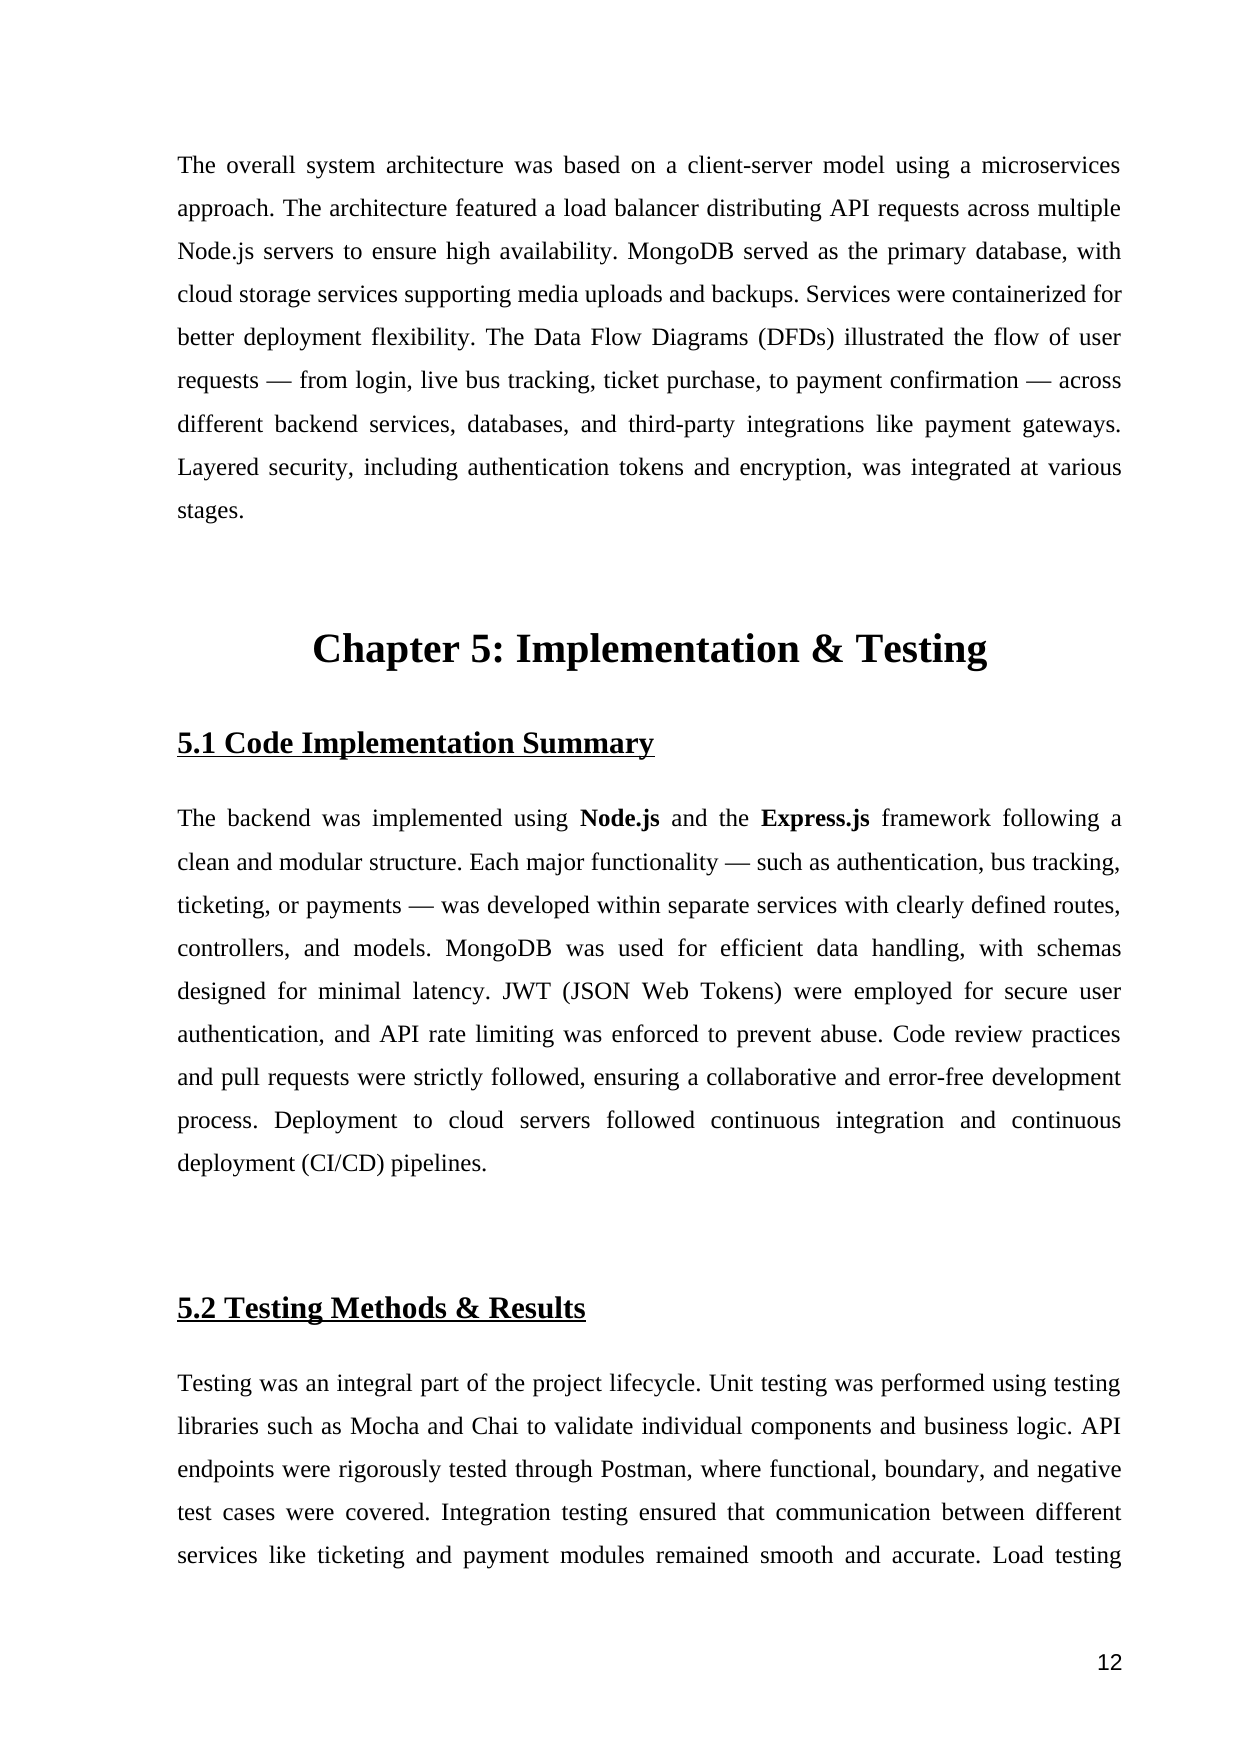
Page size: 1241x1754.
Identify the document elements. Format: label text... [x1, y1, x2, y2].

text The backend was implemented using Node.js and the Express.js framework following a clean and modular structure. Each major functionality — such as authentication, bus tracking, ticketing, or payments — was developed within separate services with clearly defined routes, controllers, and models. MongoDB was used for efficient data handling, with schemas designed for minimal latency. JWT (JSON Web Tokens) were employed for secure user authentication, and API rate limiting was enforced to prevent abuse. Code review practices and pull requests were strictly followed, ensuring a collaborative and error-free development process. Deployment to cloud servers followed continuous integration and continuous deployment (CI/CD) pipelines. [177, 803, 1122, 1177]
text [177, 1368, 1122, 1569]
subtitle 5.2 Testing Methods & Results [177, 1289, 1122, 1325]
subtitle 5.1 Code Implementation Summary [177, 724, 1122, 761]
text The overall system architecture was based on a client-server model using a microservices approach. The architecture featured a load balancer distributing API requests across multiple Node.js servers to ensure high availability. MongoDB served as the primary database, with cloud storage services supporting media uploads and backups. Services were containerized for better deployment flexibility. The Data Flow Diagrams (DFDs) illustrated the flow of user requests — from login, live bus tracking, ticket purchase, to payment confirmation — across different backend services, databases, and third-party integrations like payment gateways. Layered security, including authentication tokens and encryption, was integrated at various stages. [177, 150, 1122, 524]
text Chapter 5: Implementation & Testing [177, 623, 1122, 671]
